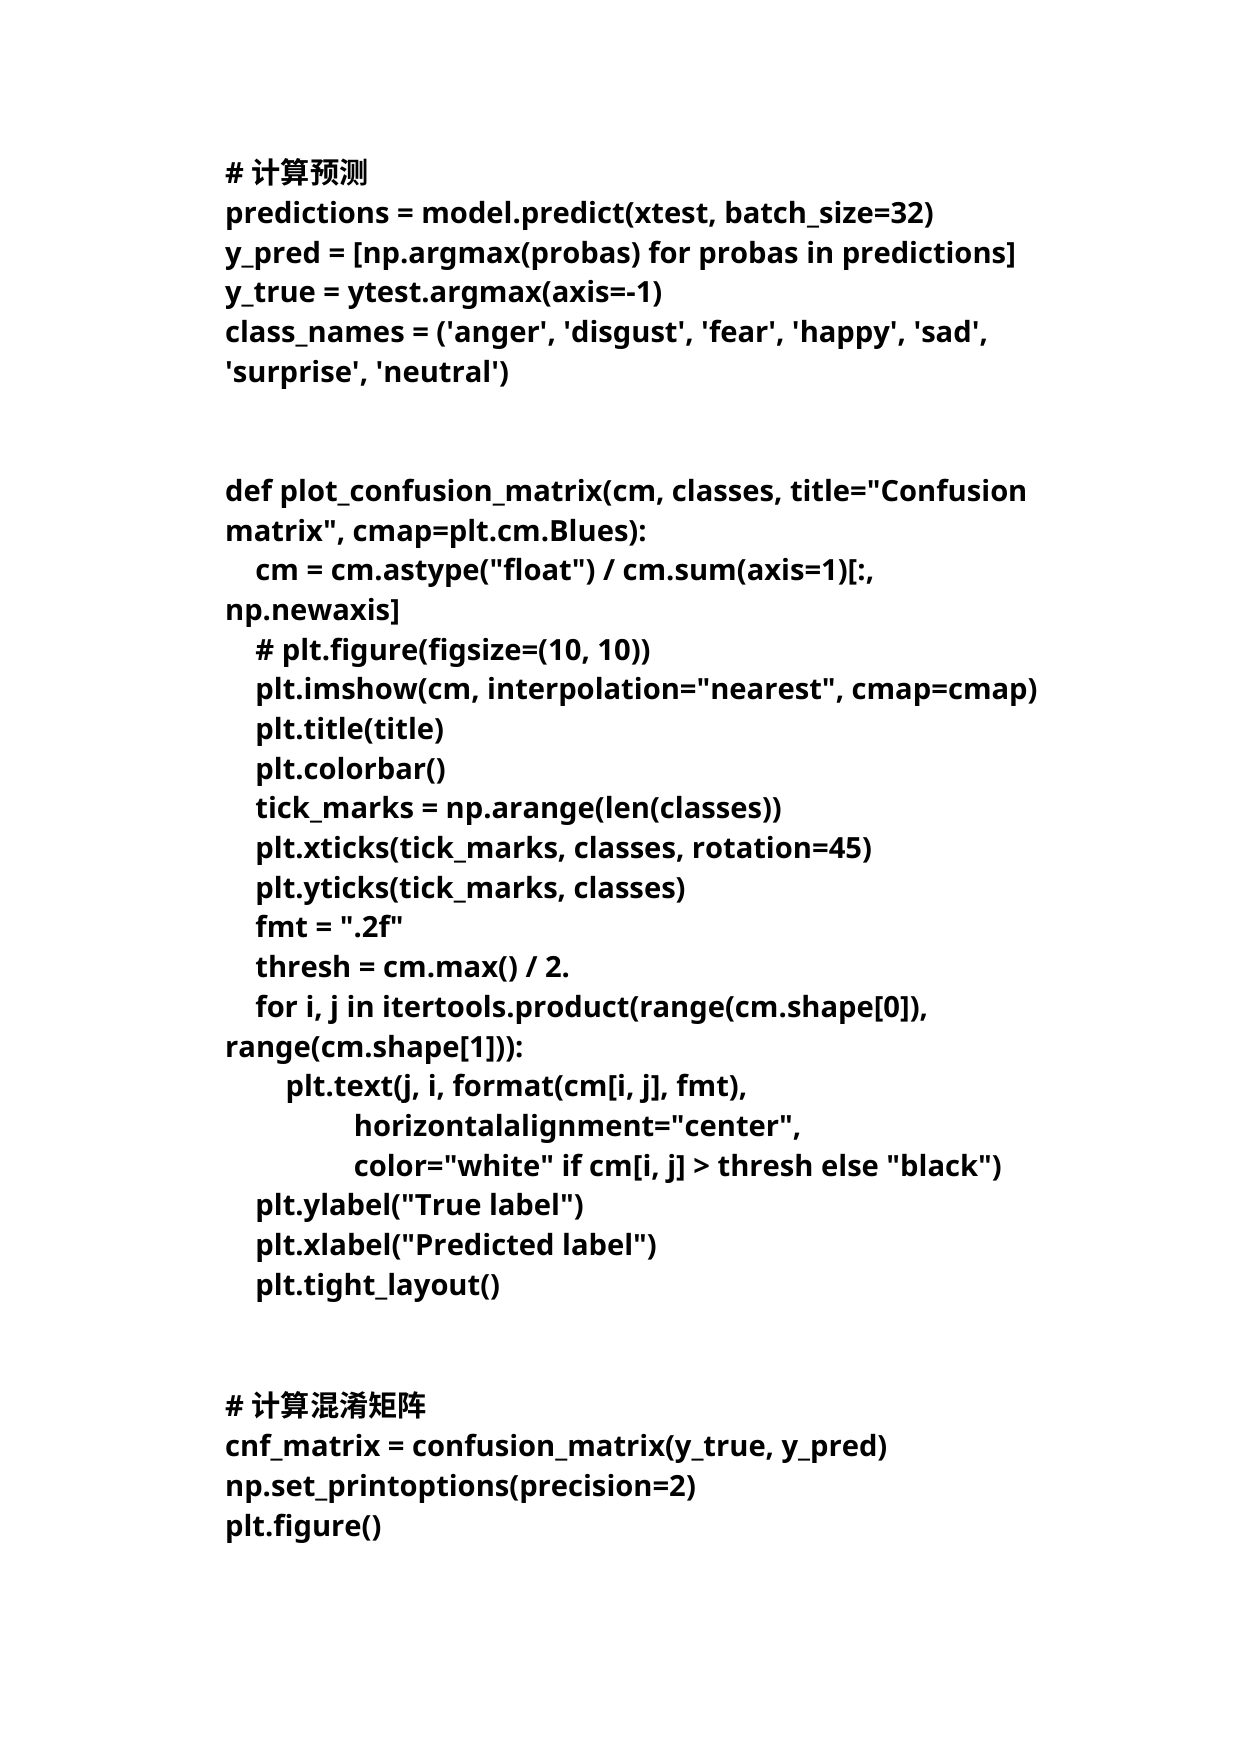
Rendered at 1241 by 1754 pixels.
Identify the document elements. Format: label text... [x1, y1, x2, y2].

text y_pred = [np.argmax(probas) for probas in predictions] [225, 232, 1053, 272]
text thresh = cm.max() / 2. [225, 946, 1053, 986]
text plt.text(j, i, format(cm[i, j], fmt), [225, 1066, 1053, 1105]
text predictions = model.predict(xtest, batch_size=32) [225, 192, 1053, 232]
text plt.yticks(tick_marks, classes) [225, 867, 1053, 907]
text def plot_confusion_matrix(cm, classes, title="Confusion matrix", cmap=plt.cm.Blues): [225, 470, 1053, 549]
text plt.title(title) [225, 708, 1053, 748]
text class_names = ('anger', 'disgust', 'fear', 'happy', 'sad', 'surprise', 'neutral') [225, 311, 1053, 391]
text # plt.figure(figsize=(10, 10)) [225, 629, 1053, 669]
text # 计算预测 [225, 150, 1053, 192]
text cm = cm.astype("float") / cm.sum(axis=1)[:, np.newaxis] [225, 549, 1053, 629]
text y_true = ytest.argmax(axis=-1) [225, 272, 1053, 311]
text np.set_printoptions(precision=2) [225, 1465, 1053, 1505]
text for i, j in itertools.product(range(cm.shape[0]), range(cm.shape[1])): [225, 986, 1053, 1066]
text plt.xticks(tick_marks, classes, rotation=45) [225, 827, 1053, 867]
text cnf_matrix = confusion_matrix(y_true, y_pred) [225, 1425, 1053, 1465]
text horizontalalignment="center", [225, 1105, 1053, 1145]
text fmt = ".2f" [225, 907, 1053, 946]
text plt.colorbar() [225, 748, 1053, 788]
text plt.imshow(cm, interpolation="nearest", cmap=cmap) [225, 669, 1053, 708]
text # 计算混淆矩阵 [225, 1383, 1053, 1425]
text color="white" if cm[i, j] > thresh else "black") [225, 1145, 1053, 1184]
text plt.xlabel("Predicted label") [225, 1224, 1053, 1264]
text plt.tight_layout() [225, 1264, 1053, 1304]
text plt.figure() [225, 1505, 1053, 1544]
text tick_marks = np.arange(len(classes)) [225, 788, 1053, 827]
text plt.ylabel("True label") [225, 1184, 1053, 1224]
